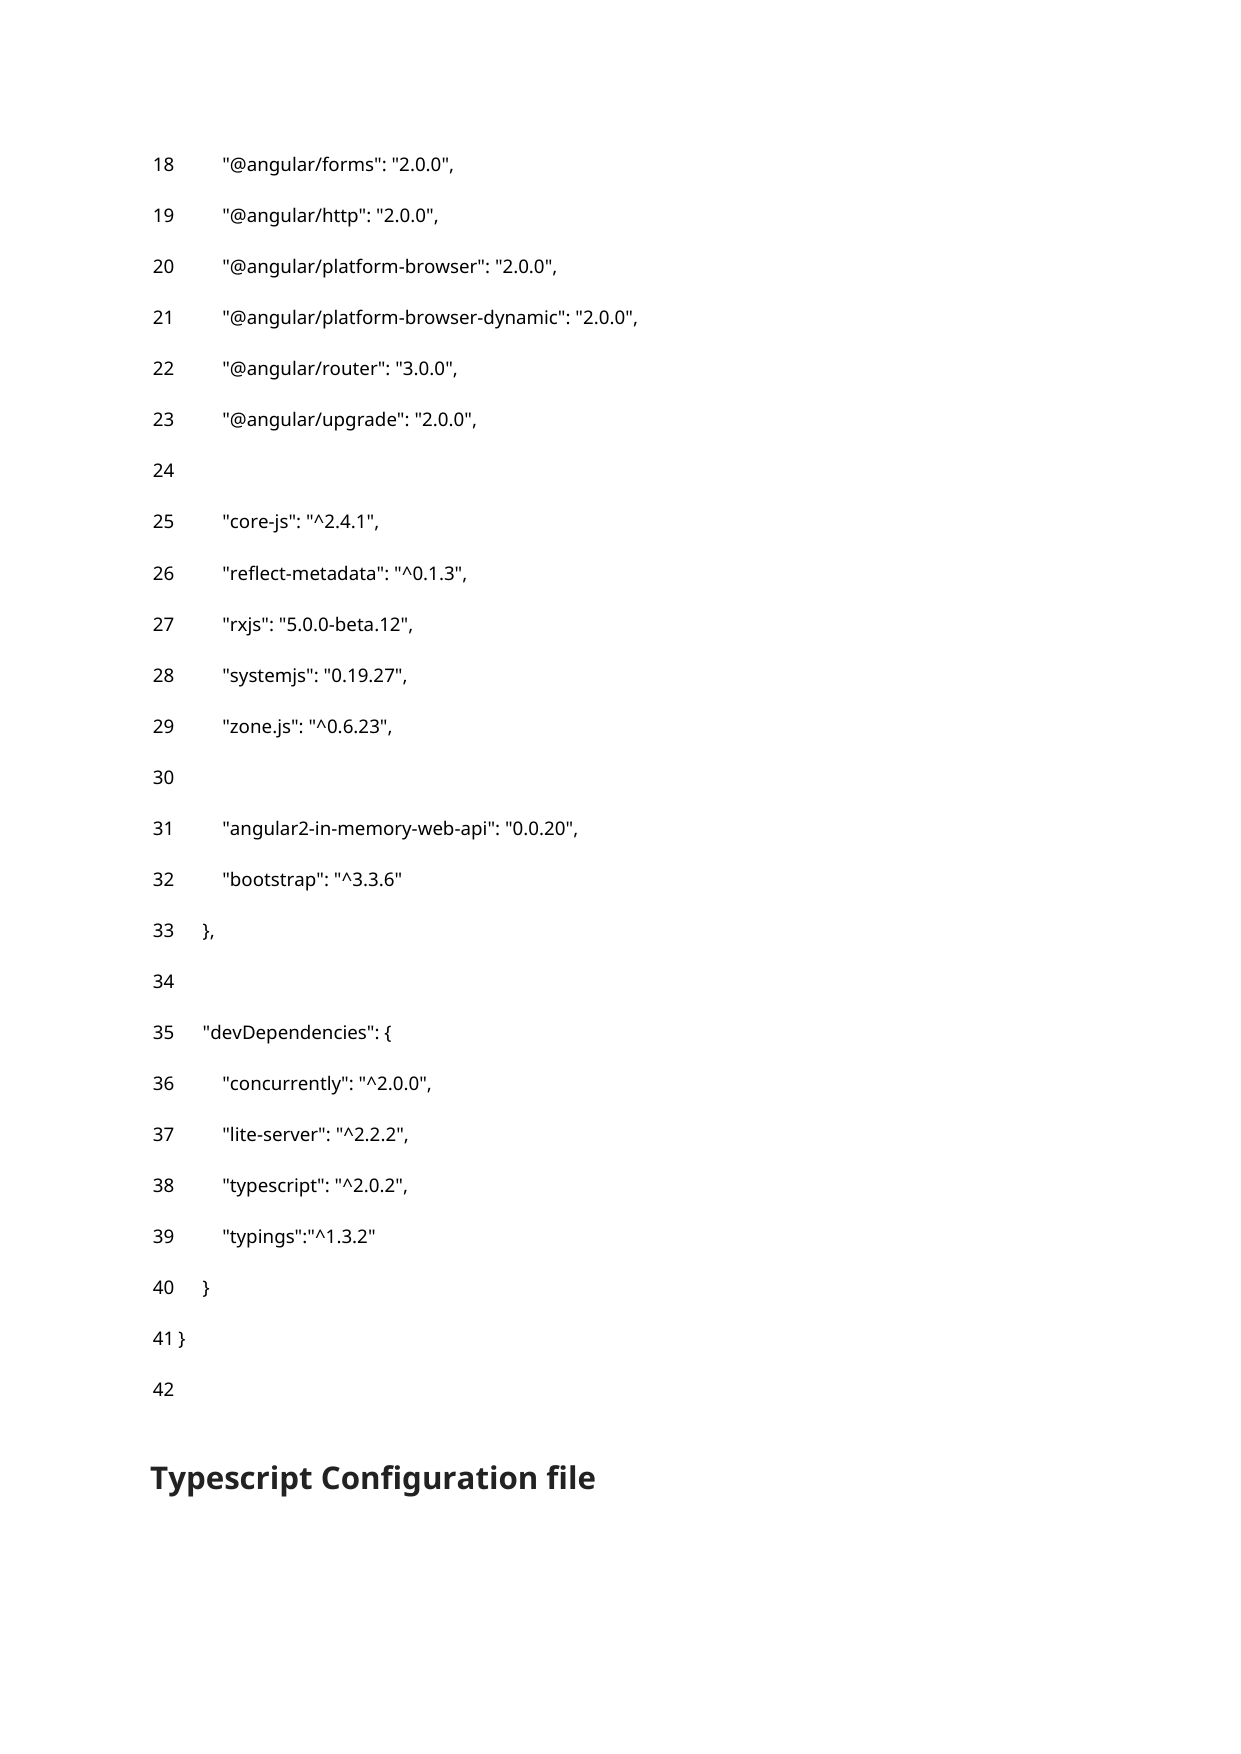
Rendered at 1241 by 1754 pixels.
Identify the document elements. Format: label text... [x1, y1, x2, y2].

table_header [177, 150, 1090, 1430]
text Typescript Configuration file [150, 1430, 1090, 1499]
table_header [150, 150, 177, 1430]
